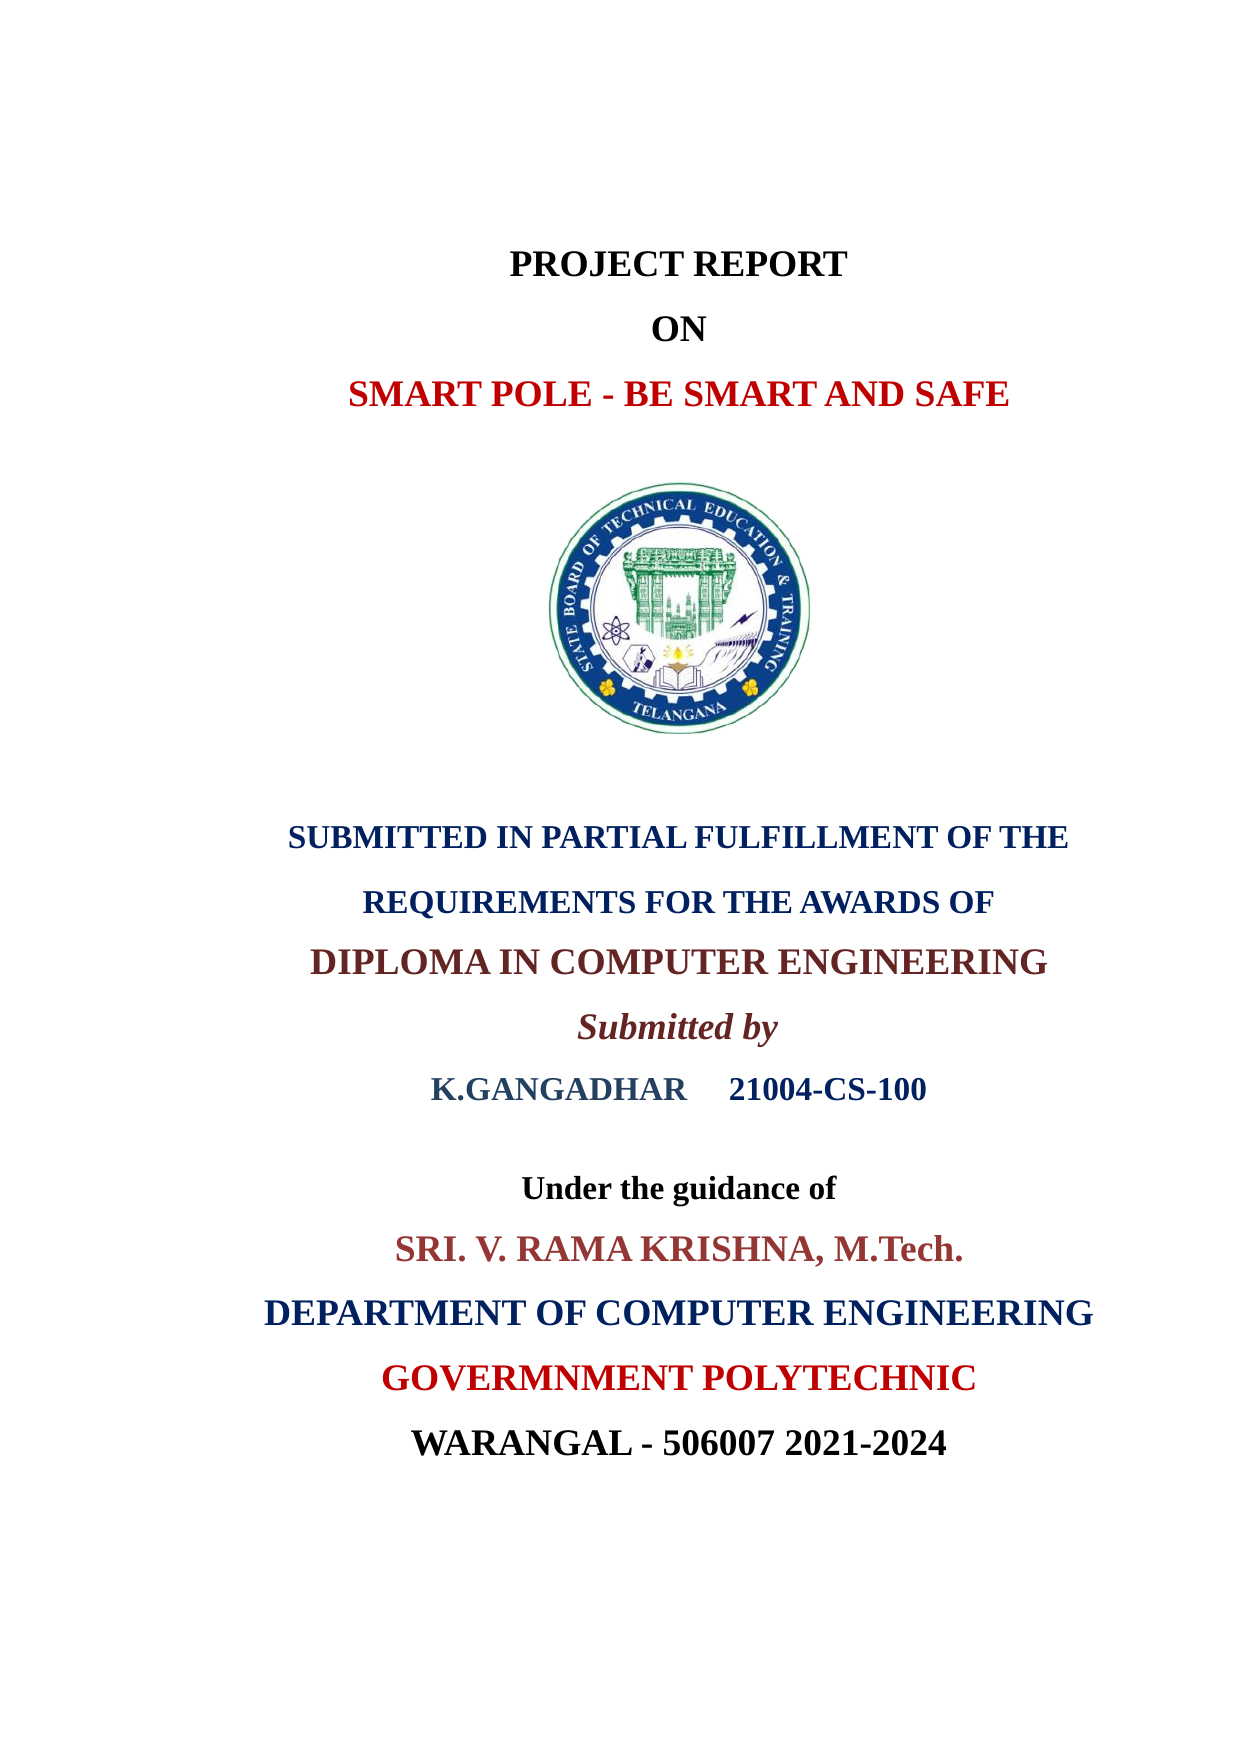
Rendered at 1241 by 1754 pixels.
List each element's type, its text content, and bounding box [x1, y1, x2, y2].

text REQUIREMENTS FOR THE AWARDS OF [235, 882, 1122, 921]
picture [548, 482, 810, 734]
subtitle DEPARTMENT OF COMPUTER ENGINEERING [236, 1291, 1122, 1334]
title PROJECT REPORT [235, 242, 1122, 285]
subtitle ON [235, 307, 1122, 350]
subtitle DIPLOMA IN COMPUTER ENGINEERING [236, 940, 1122, 983]
text Under the guidance of [235, 1169, 1122, 1207]
subtitle K.GANGADHAR 21004-CS-100 [235, 1069, 1122, 1107]
text SRI. V. RAMA KRISHNA, M.Tech. [236, 1226, 1122, 1269]
text SUBMITTED IN PARTIAL FULFILLMENT OF THE [235, 818, 1122, 856]
subtitle SMART POLE - BE SMART AND SAFE [236, 371, 1122, 414]
text WARANGAL - 506007 2021-2024 [235, 1420, 1122, 1463]
subtitle GOVERMNMENT POLYTECHNIC [236, 1356, 1122, 1399]
subtitle Submitted by [236, 1004, 1122, 1048]
